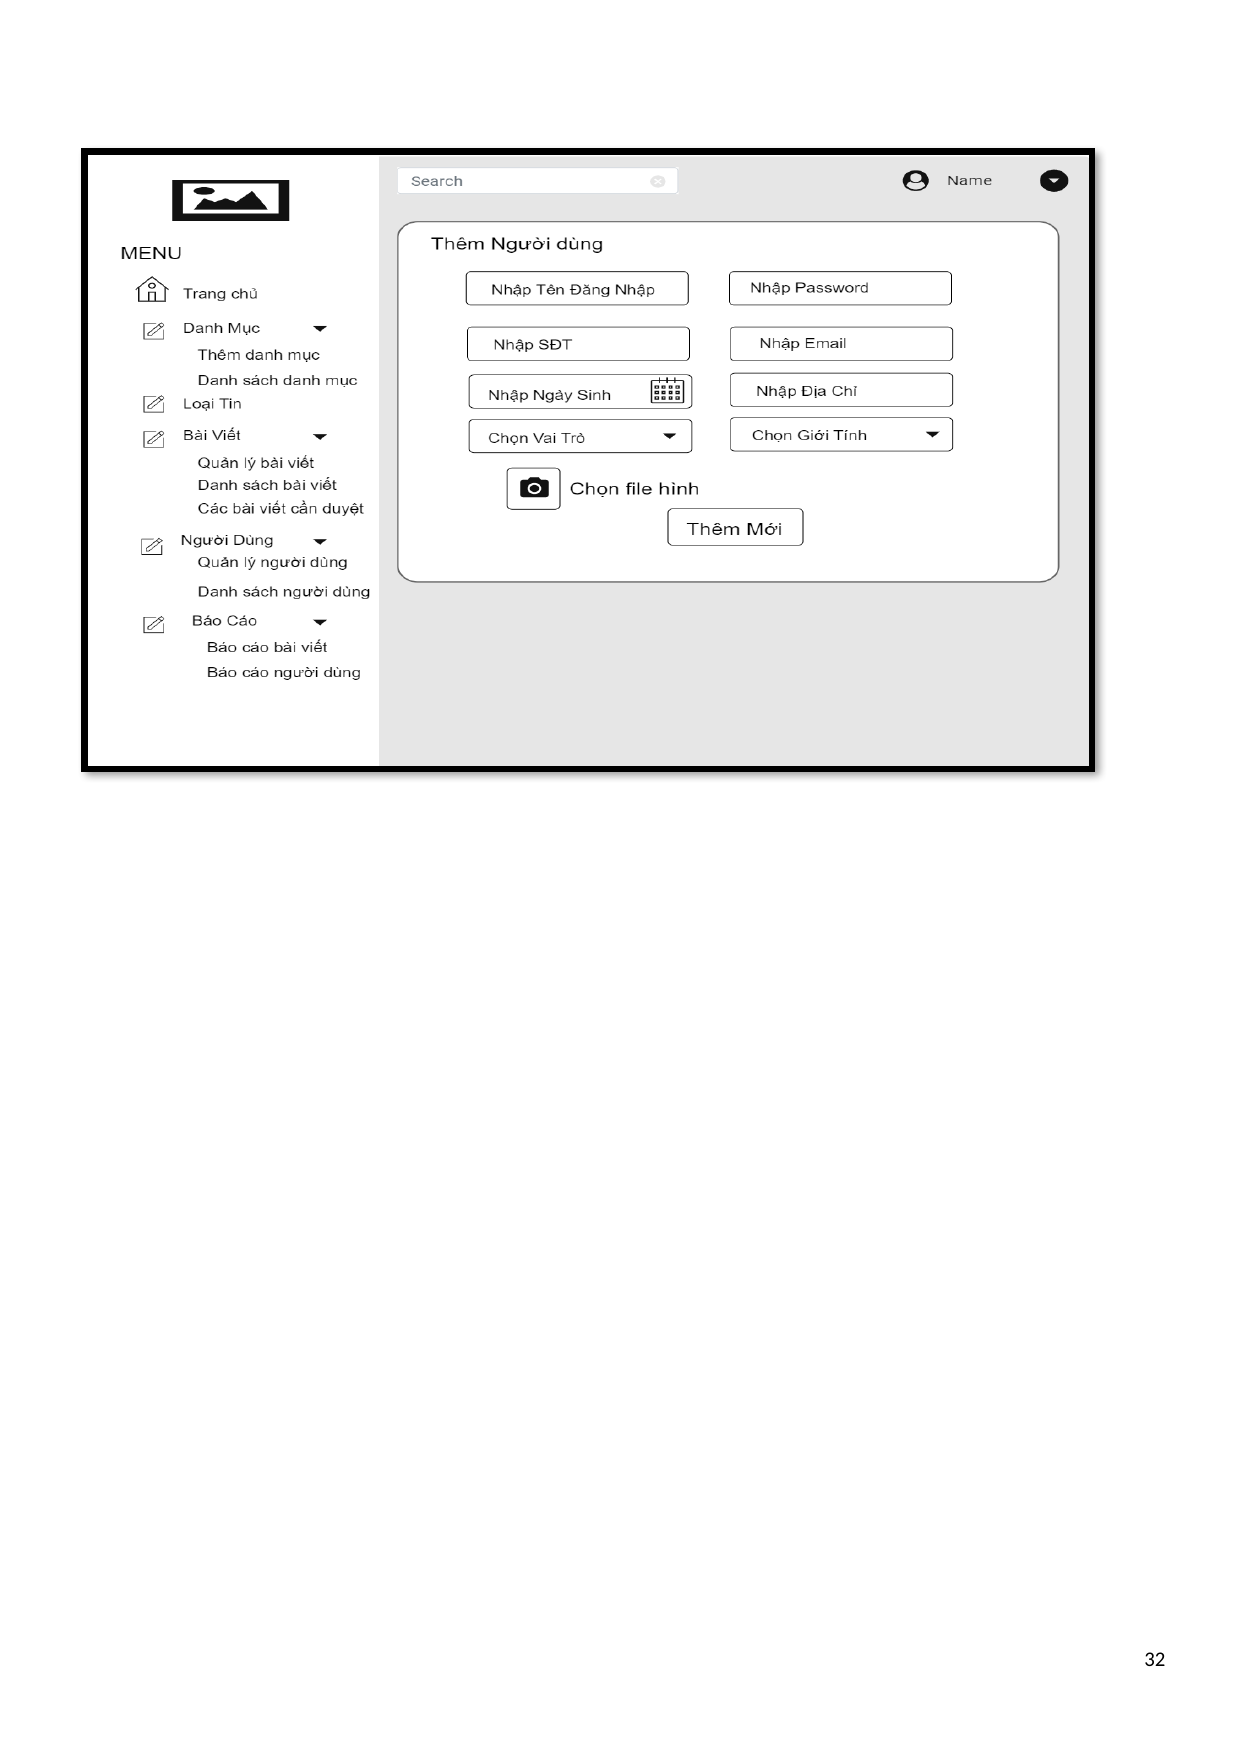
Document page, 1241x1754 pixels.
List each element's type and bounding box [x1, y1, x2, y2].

picture [88, 155, 1089, 766]
